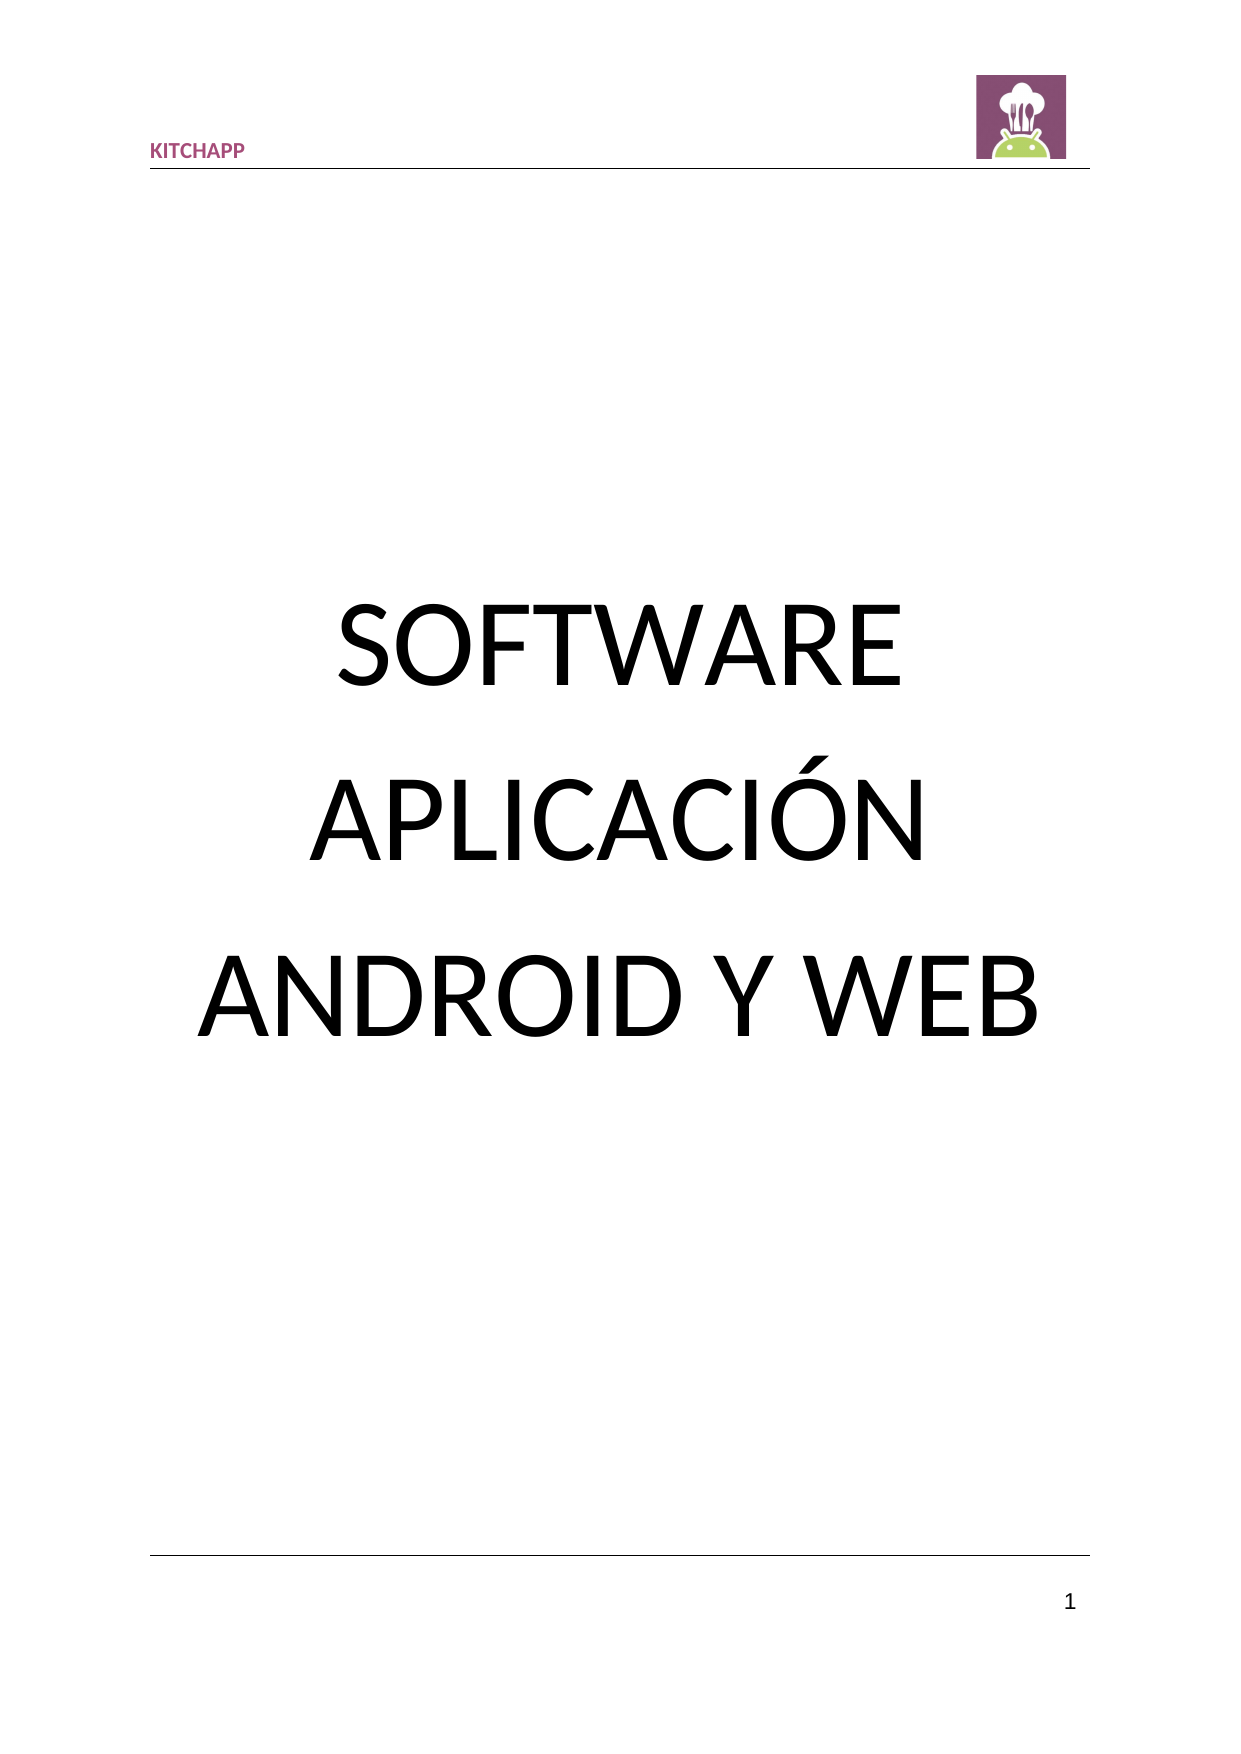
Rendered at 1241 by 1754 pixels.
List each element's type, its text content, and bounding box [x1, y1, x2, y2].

picture [976, 75, 1067, 159]
text APLICACIÓN [150, 739, 1090, 892]
text SOFTWARE [150, 564, 1090, 717]
text ANDROID Y WEB [150, 915, 1090, 1067]
